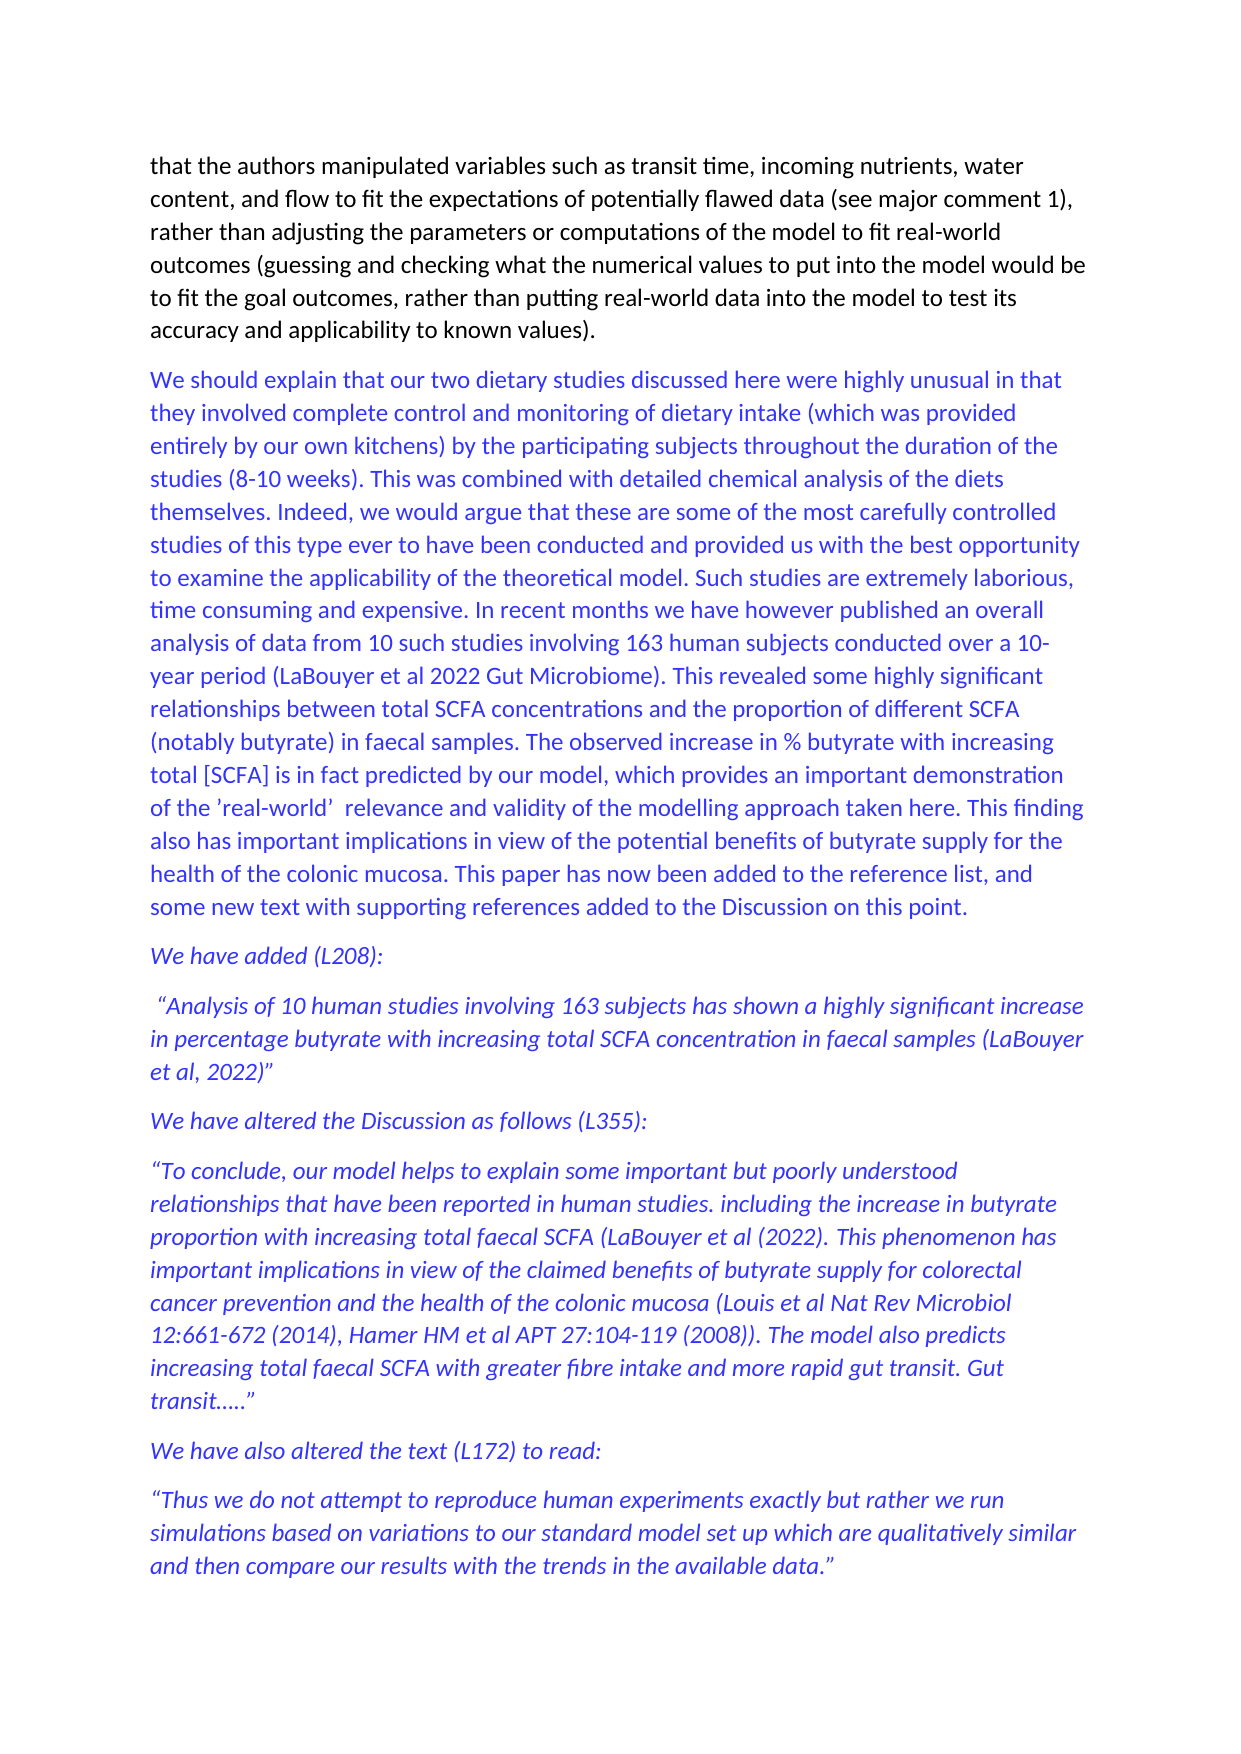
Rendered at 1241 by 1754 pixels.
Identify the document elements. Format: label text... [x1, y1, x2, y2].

text “Analysis of 10 human studies involving 163 subjects has shown a highly significant increase in percentage butyrate with increasing total SCFA concentration in faecal samples (LaBouyer et al, 2022)” [150, 990, 1090, 1086]
text We have also altered the text (L172) to read: [150, 1435, 1090, 1466]
text We have added (L208): [150, 940, 1090, 971]
text “To conclude, our model helps to explain some important but poorly understood relationships that have been reported in human studies. including the increase in butyrate proportion with increasing total faecal SCFA (LaBouyer et al (2022). This phenomenon has important implications in view of the claimed benefits of butyrate supply for colorectal cancer prevention and the health of the colonic mucosa (Louis et al Nat Rev Microbiol 12:661-672 (2014), Hamer HM et al APT 27:104-119 (2008)). The model also predicts increasing total faecal SCFA with greater fibre intake and more rapid gut transit. Gut transit…..” [150, 1155, 1090, 1416]
text We have altered the Discussion as follows (L355): [150, 1105, 1090, 1136]
text We should explain that our two dietary studies discussed here were highly unusual in that they involved complete control and monitoring of dietary intake (which was provided entirely by our own kitchens) by the participating subjects throughout the duration of the studies (8-10 weeks). This was combined with detailed chemical analysis of the diets themselves. Indeed, we would argue that these are some of the most carefully controlled studies of this type ever to have been conducted and provided us with the best opportunity to examine the applicability of the theoretical model. Such studies are extremely laborious, time consuming and expensive. In recent months we have however published an overall analysis of data from 10 such studies involving 163 human subjects conducted over a 10-year period (LaBouyer et al 2022 Gut Microbiome). This revealed some highly significant relationships between total SCFA concentrations and the proportion of different SCFA (notably butyrate) in faecal samples. The observed increase in % butyrate with increasing total [SCFA] is in fact predicted by our model, which provides an important demonstration of the ’real-world’ relevance and validity of the modelling approach taken here. This finding also has important implications in view of the potential benefits of butyrate supply for the health of the colonic mucosa. This paper has now been added to the reference list, and some new text with supporting references added to the Discussion on this point. [150, 364, 1090, 921]
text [150, 150, 1090, 345]
text “Thus we do not attempt to reproduce human experiments exactly but rather we run simulations based on variations to our standard model set up which are qualitatively similar and then compare our results with the trends in the available data.” [150, 1484, 1090, 1581]
